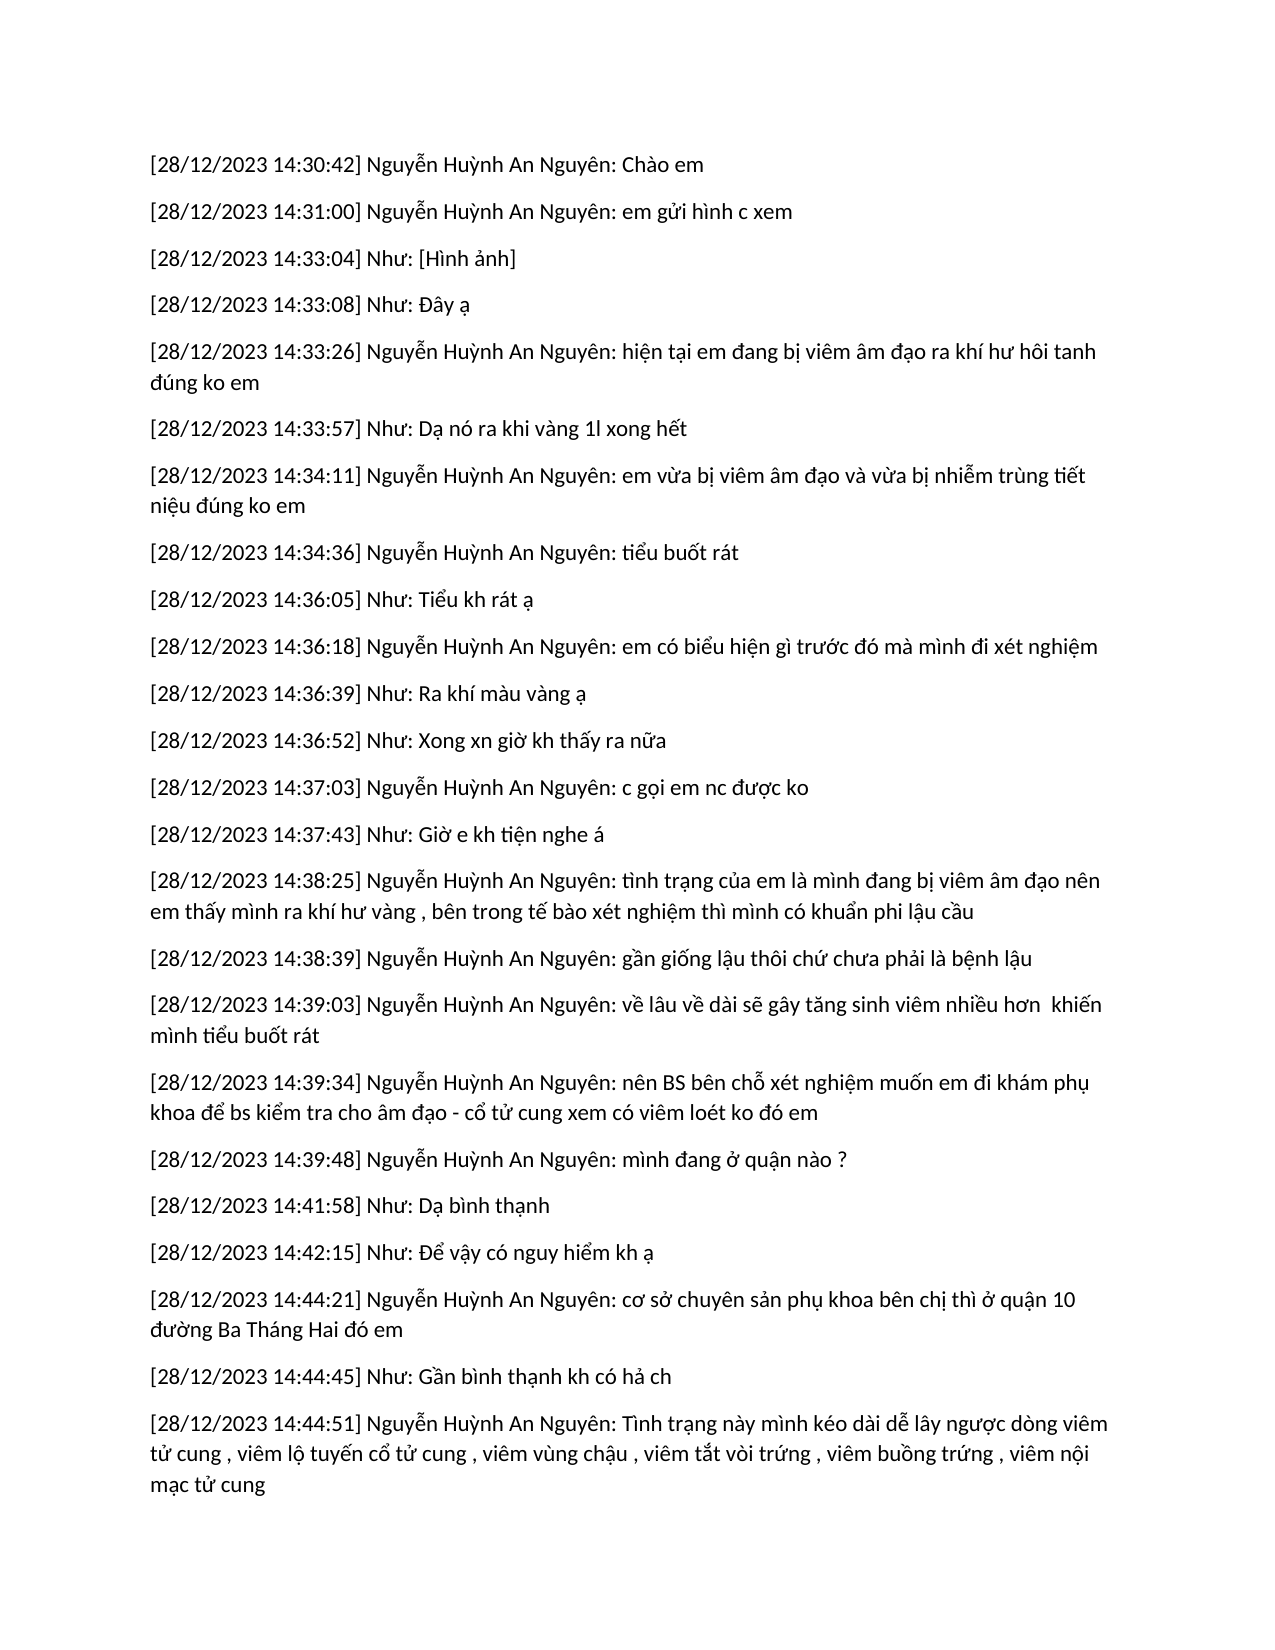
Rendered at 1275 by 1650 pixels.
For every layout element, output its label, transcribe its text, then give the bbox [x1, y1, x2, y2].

text [28/12/2023 14:38:39] Nguyễn Huỳnh An Nguyên: gần giống lậu thôi chứ chưa phải là bệnh lậu [150, 944, 1125, 972]
text [28/12/2023 14:44:51] Nguyễn Huỳnh An Nguyên: Tình trạng này mình kéo dài dễ lây ngược dòng viêm tử cung , viêm lộ tuyến cổ tử cung , viêm vùng chậu , viêm tắt vòi trứng , viêm buồng trứng , viêm nội mạc tử cung [150, 1409, 1125, 1498]
text [28/12/2023 14:42:15] Như: Để vậy có nguy hiểm kh ạ [150, 1238, 1125, 1267]
text [28/12/2023 14:36:05] Như: Tiểu kh rát ạ [150, 585, 1125, 613]
text [28/12/2023 14:44:45] Như: Gần bình thạnh kh có hả ch [150, 1362, 1125, 1391]
text [28/12/2023 14:39:03] Nguyễn Huỳnh An Nguyên: về lâu về dài sẽ gây tăng sinh viêm nhiều hơn khiến mình tiểu buốt rát [150, 991, 1125, 1049]
text [28/12/2023 14:41:58] Như: Dạ bình thạnh [150, 1192, 1125, 1220]
text [28/12/2023 14:36:39] Như: Ra khí màu vàng ạ [150, 679, 1125, 707]
text [28/12/2023 14:37:03] Nguyễn Huỳnh An Nguyên: c gọi em nc được ko [150, 773, 1125, 801]
text [28/12/2023 14:36:52] Như: Xong xn giờ kh thấy ra nữa [150, 726, 1125, 754]
text [28/12/2023 14:33:08] Như: Đây ạ [150, 291, 1125, 319]
text [28/12/2023 14:30:42] Nguyễn Huỳnh An Nguyên: Chào em [150, 150, 1125, 178]
text [28/12/2023 14:39:34] Nguyễn Huỳnh An Nguyên: nên BS bên chỗ xét nghiệm muốn em đi khám phụ khoa để bs kiểm tra cho âm đạo - cổ tử cung xem có viêm loét ko đó em [150, 1068, 1125, 1126]
text [28/12/2023 14:36:18] Nguyễn Huỳnh An Nguyên: em có biểu hiện gì trước đó mà mình đi xét nghiệm [150, 632, 1125, 660]
text [28/12/2023 14:33:26] Nguyễn Huỳnh An Nguyên: hiện tại em đang bị viêm âm đạo ra khí hư hôi tanh đúng ko em [150, 337, 1125, 396]
text [28/12/2023 14:33:04] Như: [Hình ảnh] [150, 244, 1125, 272]
text [28/12/2023 14:34:11] Nguyễn Huỳnh An Nguyên: em vừa bị viêm âm đạo và vừa bị nhiễm trùng tiết niệu đúng ko em [150, 461, 1125, 520]
text [28/12/2023 14:31:00] Nguyễn Huỳnh An Nguyên: em gửi hình c xem [150, 197, 1125, 225]
text [28/12/2023 14:34:36] Nguyễn Huỳnh An Nguyên: tiểu buốt rát [150, 538, 1125, 567]
text [28/12/2023 14:44:21] Nguyễn Huỳnh An Nguyên: cơ sở chuyên sản phụ khoa bên chị thì ở quận 10 đường Ba Tháng Hai đó em [150, 1285, 1125, 1344]
text [28/12/2023 14:38:25] Nguyễn Huỳnh An Nguyên: tình trạng của em là mình đang bị viêm âm đạo nên em thấy mình ra khí hư vàng , bên trong tế bào xét nghiệm thì mình có khuẩn phi lậu cầu [150, 867, 1125, 925]
text [28/12/2023 14:39:48] Nguyễn Huỳnh An Nguyên: mình đang ở quận nào ? [150, 1145, 1125, 1173]
text [28/12/2023 14:33:57] Như: Dạ nó ra khi vàng 1l xong hết [150, 414, 1125, 443]
text [28/12/2023 14:37:43] Như: Giờ e kh tiện nghe á [150, 820, 1125, 848]
